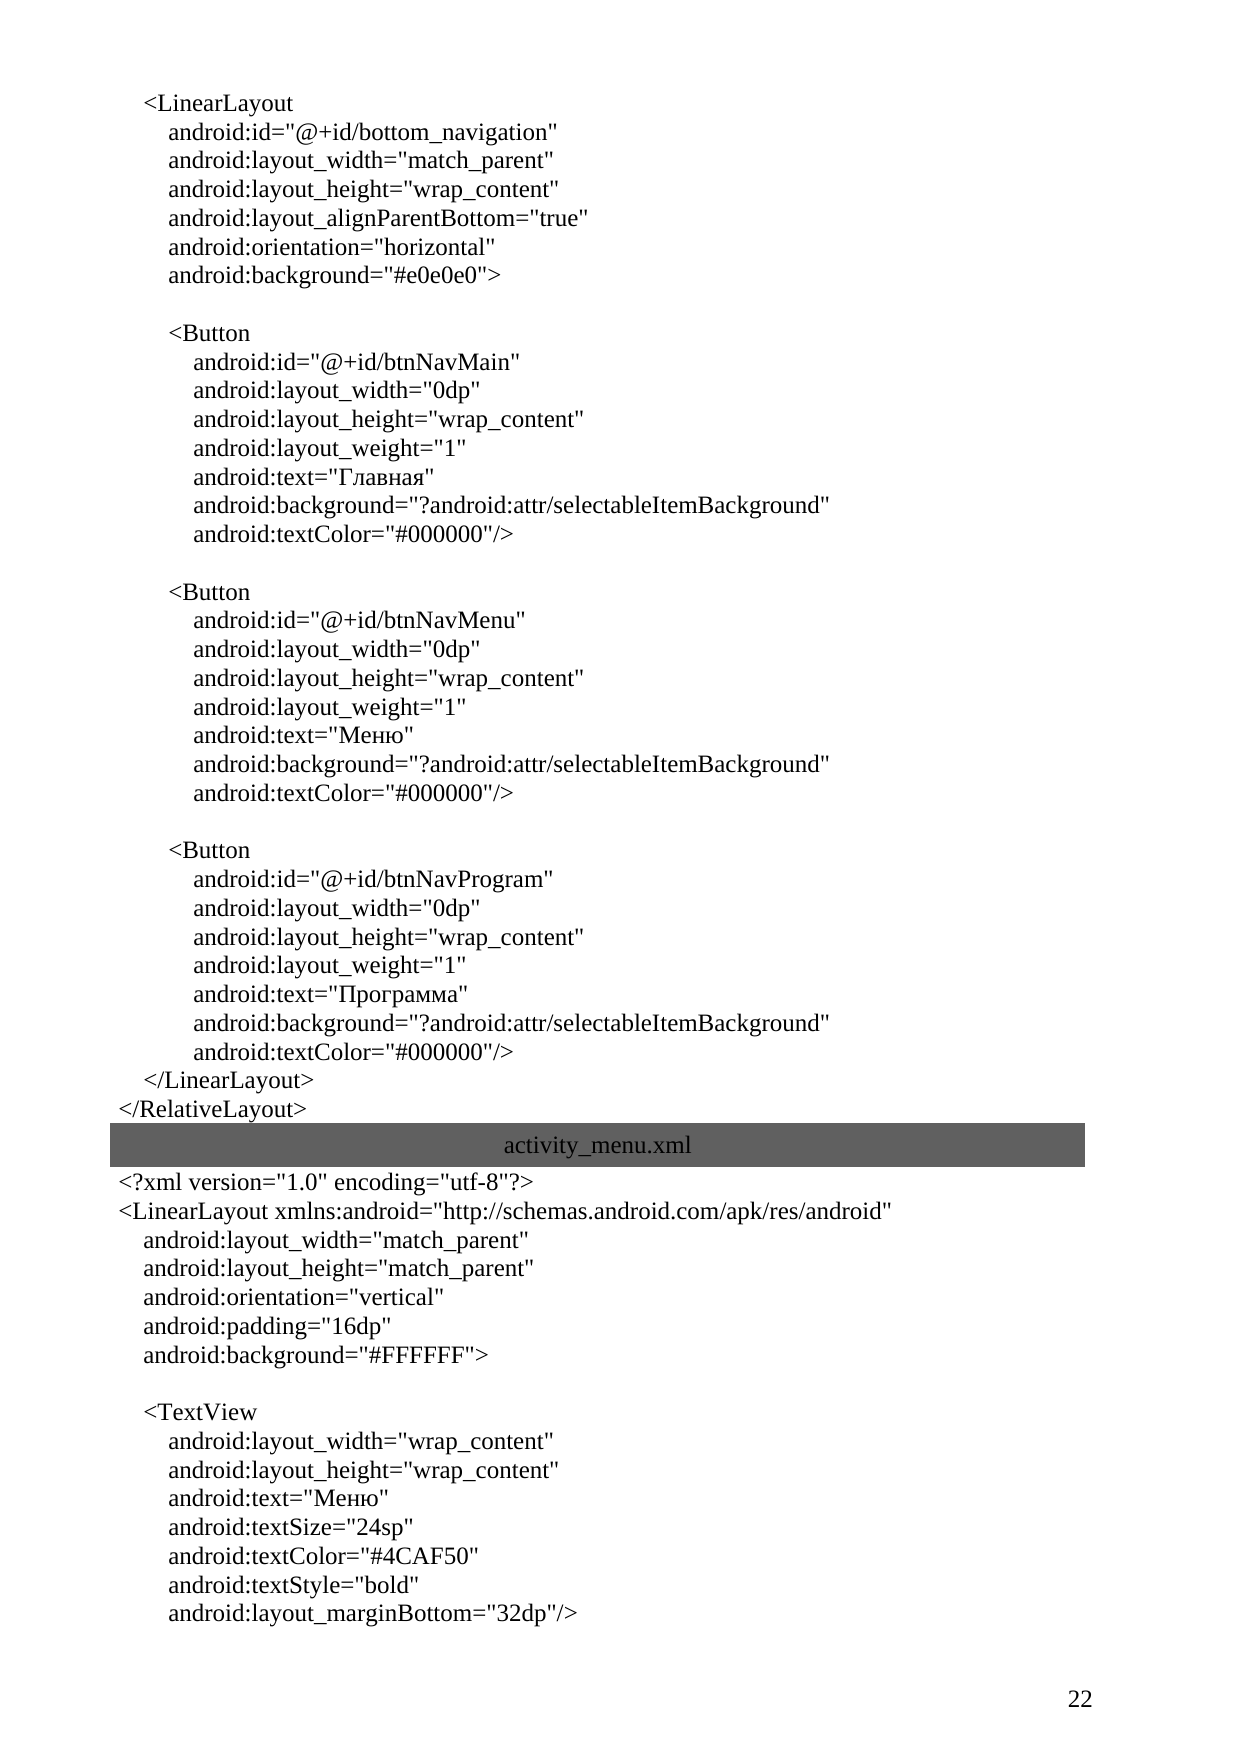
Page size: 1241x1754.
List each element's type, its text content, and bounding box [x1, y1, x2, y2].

text android:orientation="horizontal" [118, 232, 1092, 260]
text android:background="#e0e0e0"> [118, 260, 1092, 289]
text android:textSize="24sp" [118, 1512, 1092, 1541]
text android:layout_height="wrap_content" [118, 663, 1092, 692]
text android:layout_alignParentBottom="true" [118, 203, 1092, 232]
text android:layout_width="match_parent" [118, 1225, 1092, 1253]
text android:background="?android:attr/selectableItemBackground" [118, 749, 1092, 778]
text android:text="Меню" [118, 720, 1092, 749]
text android:background="?android:attr/selectableItemBackground" [118, 490, 1092, 519]
text <Button [118, 577, 1092, 605]
text android:layout_width="0dp" [118, 893, 1092, 922]
text android:id="@+id/bottom_navigation" [118, 117, 1092, 145]
text android:textColor="#4CAF50" [118, 1541, 1092, 1570]
text android:id="@+id/btnNavMain" [118, 347, 1092, 375]
text android:textColor="#000000"/> [118, 519, 1092, 548]
text <TextView [118, 1397, 1092, 1426]
text </LinearLayout> [118, 1065, 1092, 1094]
text android:layout_weight="1" [118, 433, 1092, 462]
text android:layout_height="match_parent" [118, 1253, 1092, 1282]
text android:orientation="vertical" [118, 1282, 1092, 1311]
text android:textColor="#000000"/> [118, 1037, 1092, 1065]
text android:background="?android:attr/selectableItemBackground" [118, 1008, 1092, 1037]
text android:text="Главная" [118, 462, 1092, 490]
text android:layout_width="match_parent" [118, 145, 1092, 174]
text android:layout_width="0dp" [118, 375, 1092, 404]
text android:id="@+id/btnNavProgram" [118, 864, 1092, 893]
text android:textStyle="bold" [118, 1570, 1092, 1598]
text <?xml version="1.0" encoding="utf-8"?> [118, 1167, 1092, 1196]
text <LinearLayout [118, 88, 1092, 117]
text android:layout_height="wrap_content" [118, 1455, 1092, 1483]
text <Button [118, 318, 1092, 347]
text android:id="@+id/btnNavMenu" [118, 605, 1092, 634]
text android:layout_marginBottom="32dp"/> [118, 1598, 1092, 1627]
text android:layout_width="wrap_content" [118, 1426, 1092, 1455]
text android:textColor="#000000"/> [118, 778, 1092, 807]
text android:layout_weight="1" [118, 692, 1092, 720]
text android:layout_width="0dp" [118, 634, 1092, 663]
text <LinearLayout xmlns:android="http://schemas.android.com/apk/res/android" [118, 1196, 1092, 1225]
text android:background="#FFFFFF"> [118, 1340, 1092, 1368]
text android:layout_weight="1" [118, 950, 1092, 979]
table_header activity_menu.xml [110, 1123, 1085, 1167]
text <Button [118, 835, 1092, 864]
text android:layout_height="wrap_content" [118, 404, 1092, 433]
text android:text="Программа" [118, 979, 1092, 1008]
text android:padding="16dp" [118, 1311, 1092, 1340]
text android:text="Меню" [118, 1483, 1092, 1512]
text android:layout_height="wrap_content" [118, 174, 1092, 203]
text android:layout_height="wrap_content" [118, 922, 1092, 950]
text </RelativeLayout> [118, 1094, 1092, 1123]
